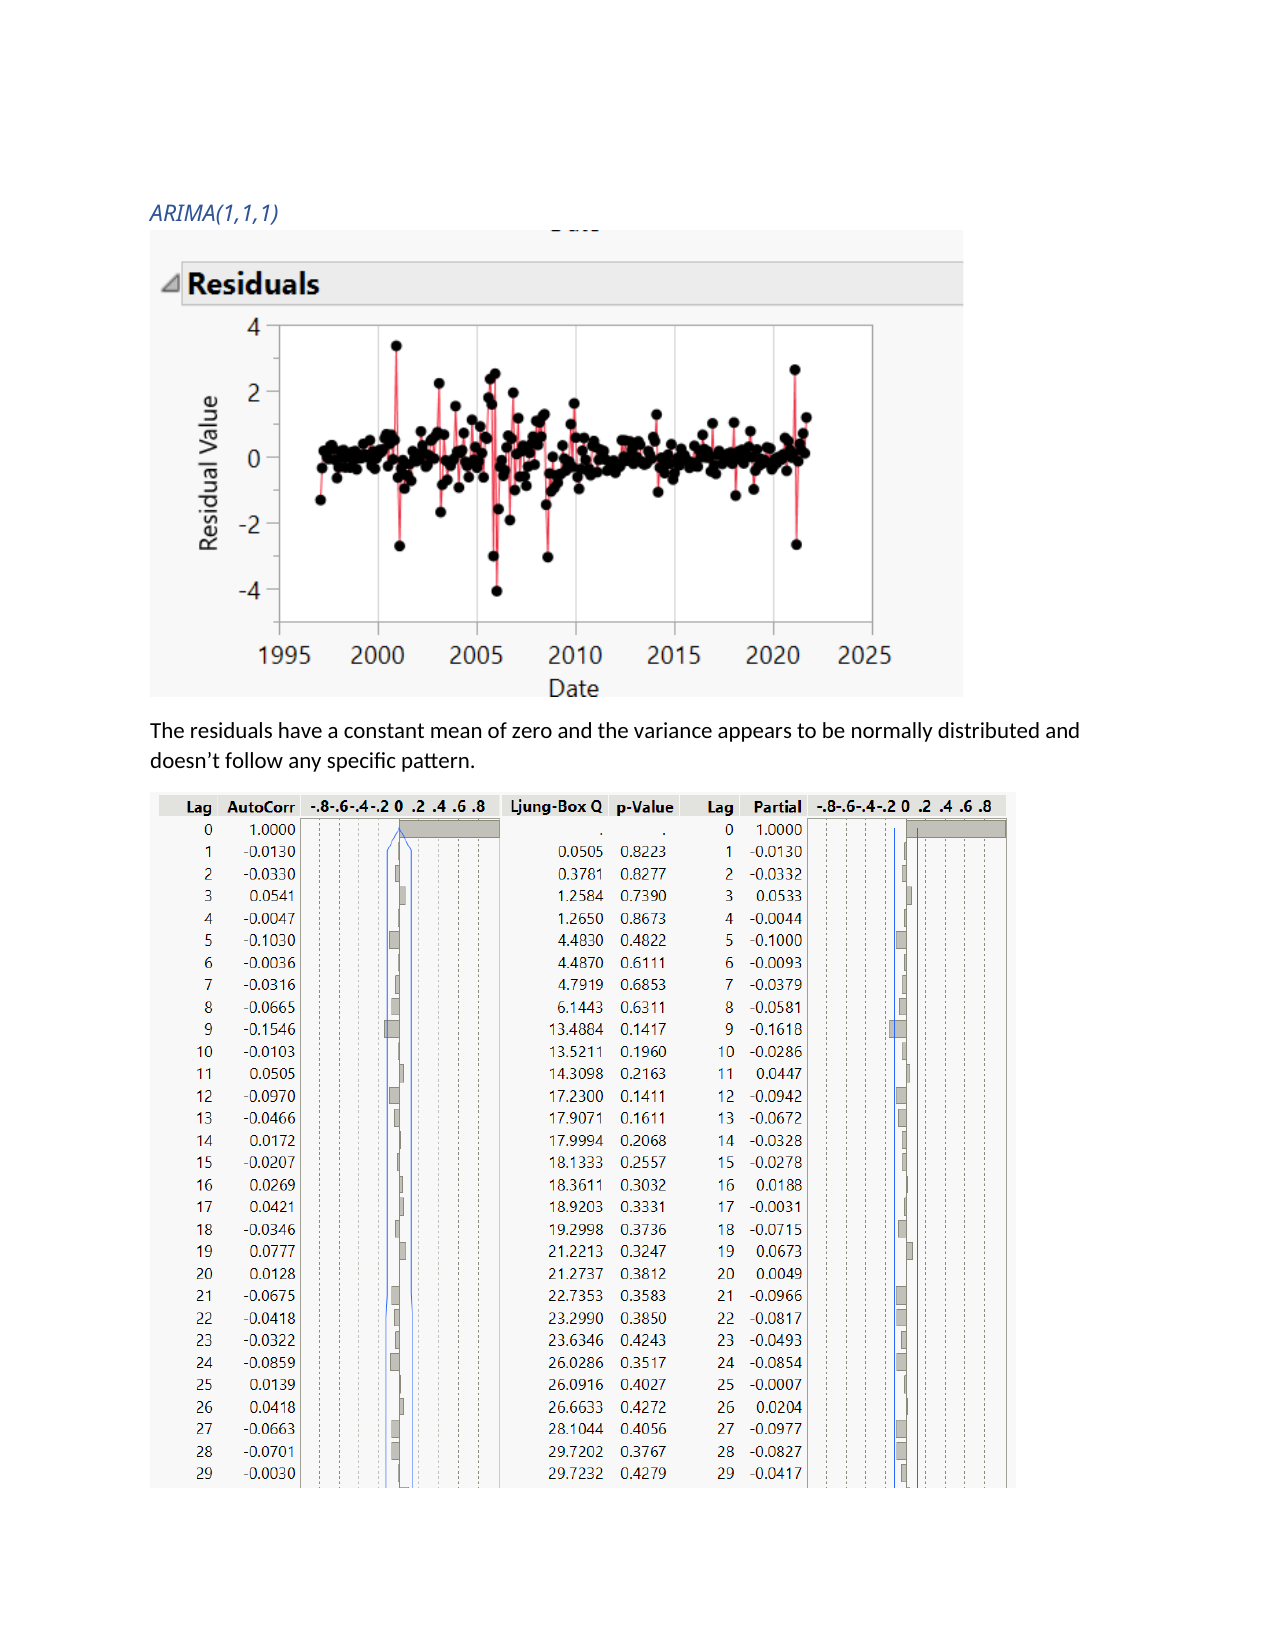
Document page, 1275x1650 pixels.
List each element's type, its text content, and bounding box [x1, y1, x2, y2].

subtitle ARIMA(1,1,1) [150, 197, 1125, 228]
picture [150, 230, 964, 697]
text The residuals have a constant mean of zero and the variance appears to be normally distributed and doesn’t follow any specific pattern. [150, 716, 1125, 774]
picture [150, 792, 1017, 1488]
